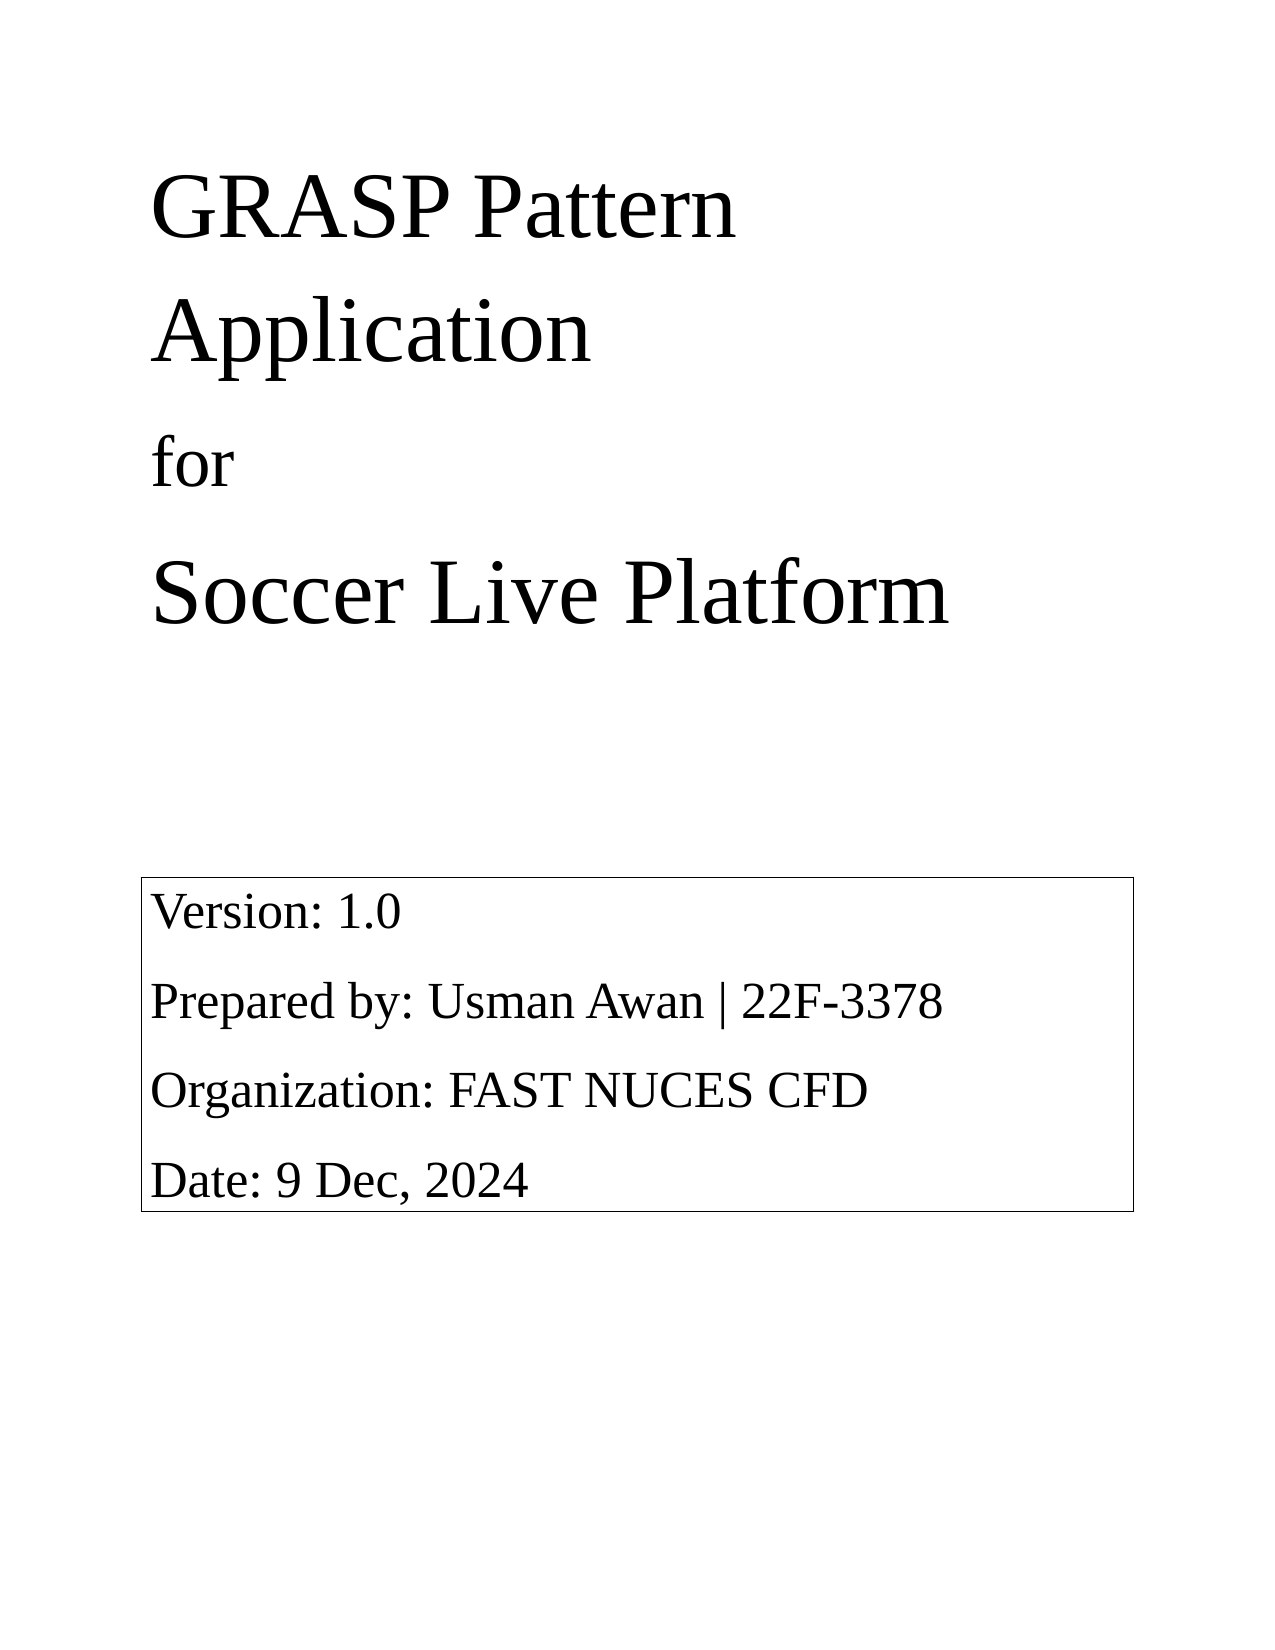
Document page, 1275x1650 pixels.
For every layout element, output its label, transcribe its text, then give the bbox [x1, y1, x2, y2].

text Date: 9 Dec, 2024 [142, 1146, 1133, 1211]
text for [150, 419, 1125, 503]
text Soccer Live Platform [150, 536, 1125, 644]
text Version: 1.0 [142, 878, 1133, 939]
text Organization: FAST NUCES CFD [142, 1056, 1133, 1119]
text GRASP Pattern Application [150, 150, 1125, 382]
text Prepared by: Usman Awan | 22F-3378 [142, 966, 1133, 1029]
